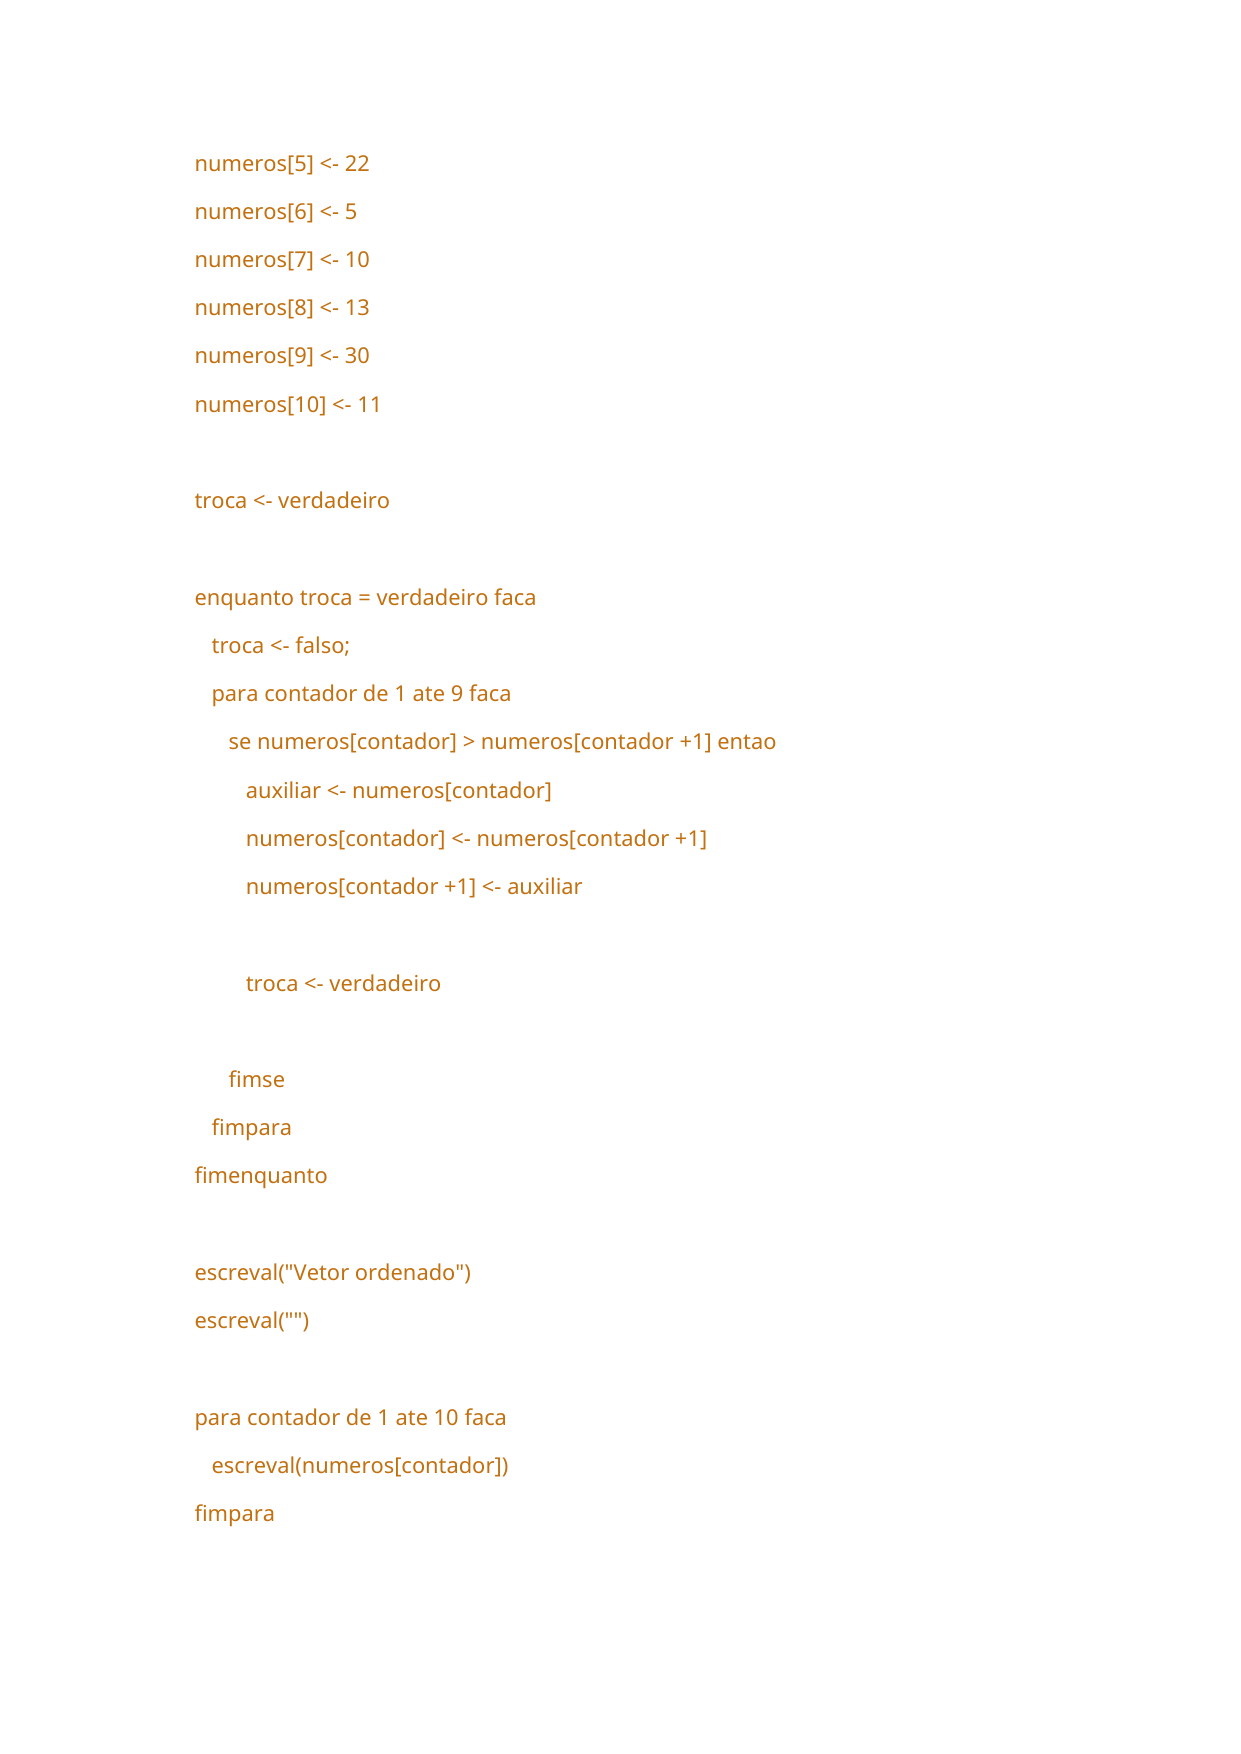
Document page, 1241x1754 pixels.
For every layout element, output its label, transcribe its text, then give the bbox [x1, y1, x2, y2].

text para contador de 1 ate 9 faca [177, 678, 1063, 708]
text escreval("") [177, 1305, 1063, 1335]
text numeros[8] <- 13 [177, 292, 1063, 322]
text troca <- falso; [177, 630, 1063, 660]
text fimse [177, 1064, 1063, 1094]
text numeros[5] <- 22 [177, 148, 1063, 177]
text numeros[contador] <- numeros[contador +1] [177, 823, 1063, 853]
text enquanto troca = verdadeiro faca [177, 582, 1063, 611]
text numeros[contador +1] <- auxiliar [177, 871, 1063, 901]
text troca <- verdadeiro [177, 967, 1063, 997]
text numeros[9] <- 30 [177, 341, 1063, 370]
text fimenquanto [177, 1160, 1063, 1190]
text fimpara [177, 1112, 1063, 1142]
text numeros[10] <- 11 [177, 389, 1063, 418]
text para contador de 1 ate 10 faca [177, 1402, 1063, 1431]
text auxiliar <- numeros[contador] [177, 774, 1063, 804]
text numeros[6] <- 5 [177, 196, 1063, 226]
text numeros[7] <- 10 [177, 244, 1063, 274]
text fimpara [177, 1498, 1063, 1528]
text escreval("Vetor ordenado") [177, 1257, 1063, 1287]
text escreval(numeros[contador]) [177, 1450, 1063, 1479]
text se numeros[contador] > numeros[contador +1] entao [177, 726, 1063, 756]
text troca <- verdadeiro [177, 485, 1063, 515]
